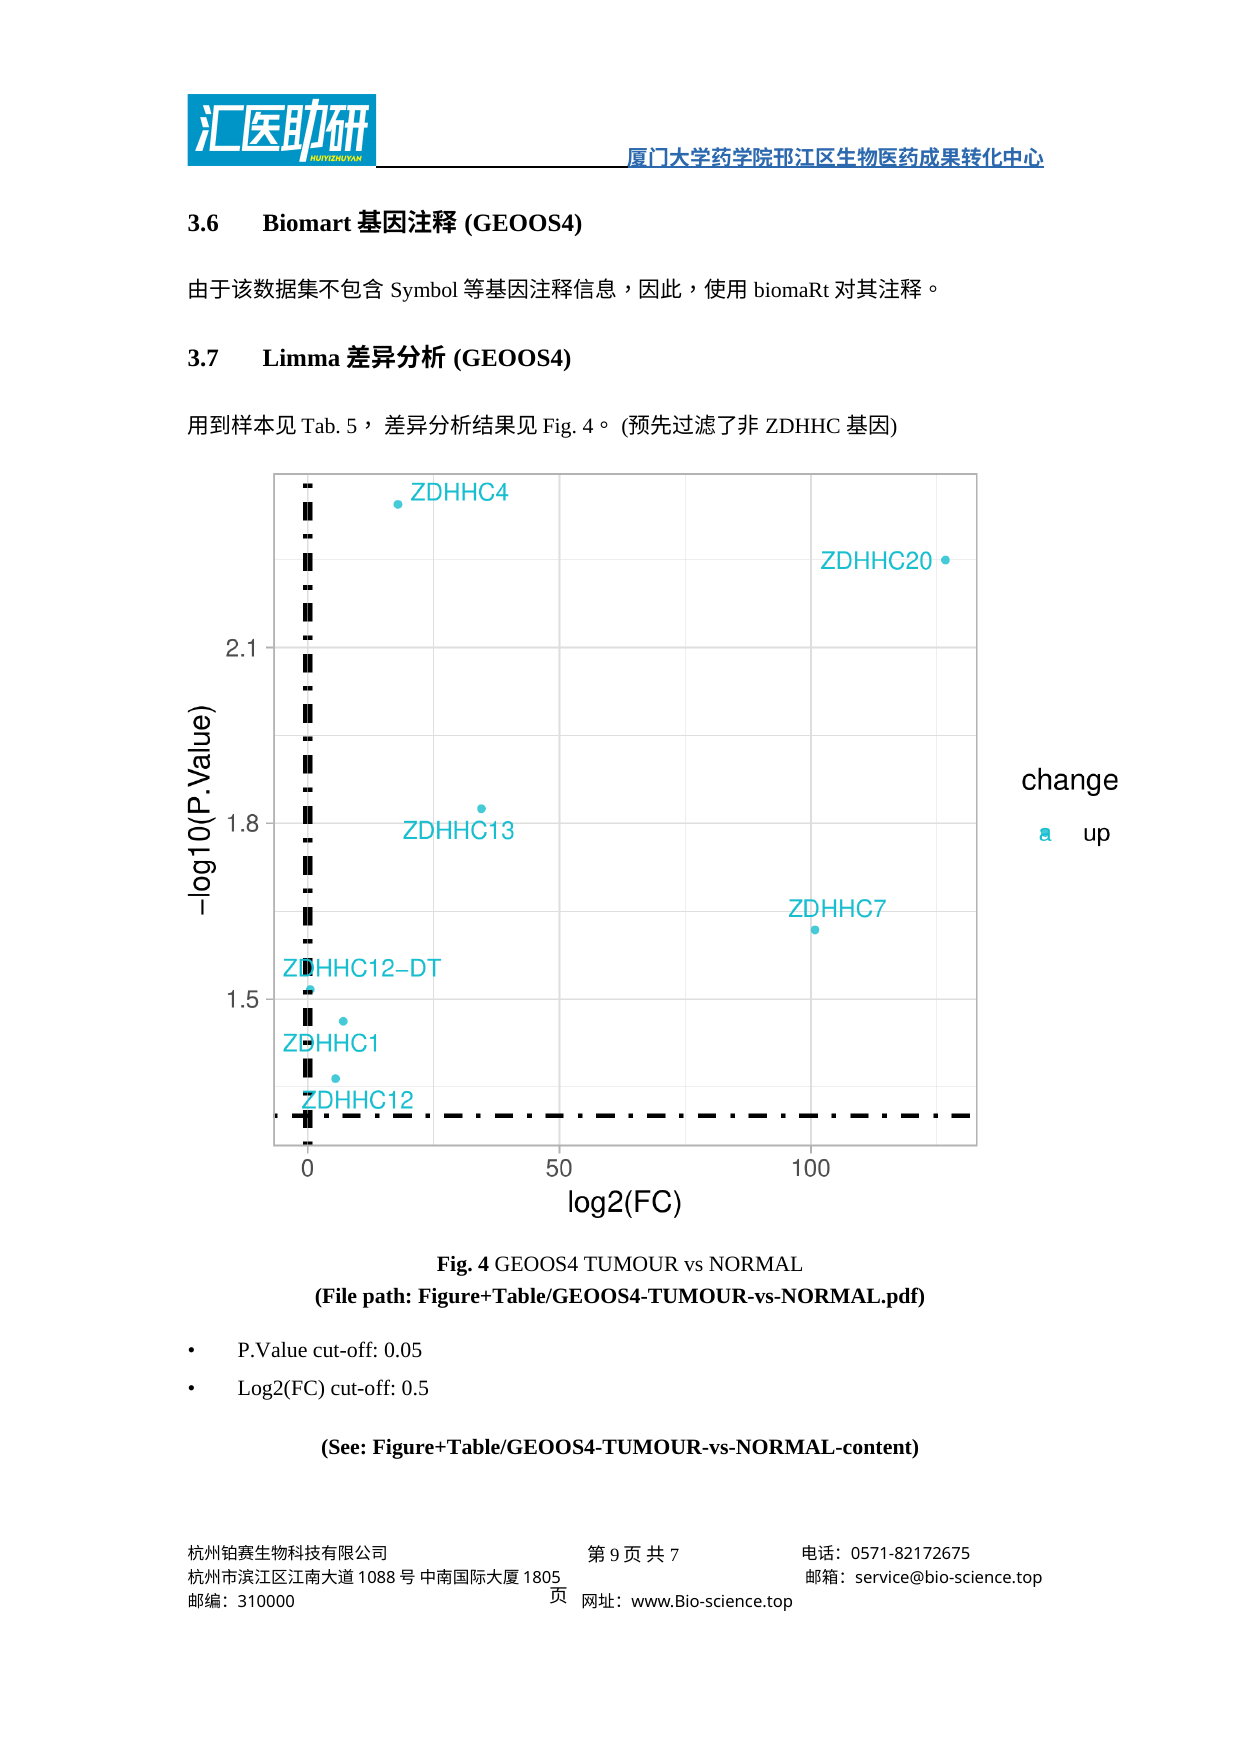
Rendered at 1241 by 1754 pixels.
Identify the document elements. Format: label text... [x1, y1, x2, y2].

picture [210, 106, 243, 150]
list P.Value cut-off: 0.05 [187, 1337, 1053, 1362]
text Fig. 4 GEOOS4 TUMOUR vs NORMAL [187, 1251, 1053, 1276]
text 用到样本见Tab. 5， 差异分析结果见Fig. 4。 (预先过滤了非 ZDHHC 基因) [187, 410, 1053, 439]
picture [327, 106, 368, 150]
picture [196, 131, 208, 150]
text (File path: Figure+Table/GEOOS4-TUMOUR-vs-NORMAL.pdf) [187, 1283, 1053, 1308]
picture [243, 106, 284, 150]
list Log2(FC) cut-off: 0.5 [187, 1379, 1053, 1404]
picture [282, 99, 327, 161]
subtitle 3.7 Limma 差异分析 (GEOOS4) [187, 340, 1053, 374]
text 由于该数据集不包含 Symbol 等基因注释信息，因此，使用 biomaRt 对其注释。 [187, 274, 1053, 304]
picture [187, 473, 1118, 1218]
text (See: Figure+Table/GEOOS4-TUMOUR-vs-NORMAL-content) [187, 1420, 1053, 1446]
subtitle 3.6 Biomart 基因注释 (GEOOS4) [187, 205, 1053, 239]
picture [201, 118, 208, 127]
picture [204, 106, 210, 114]
